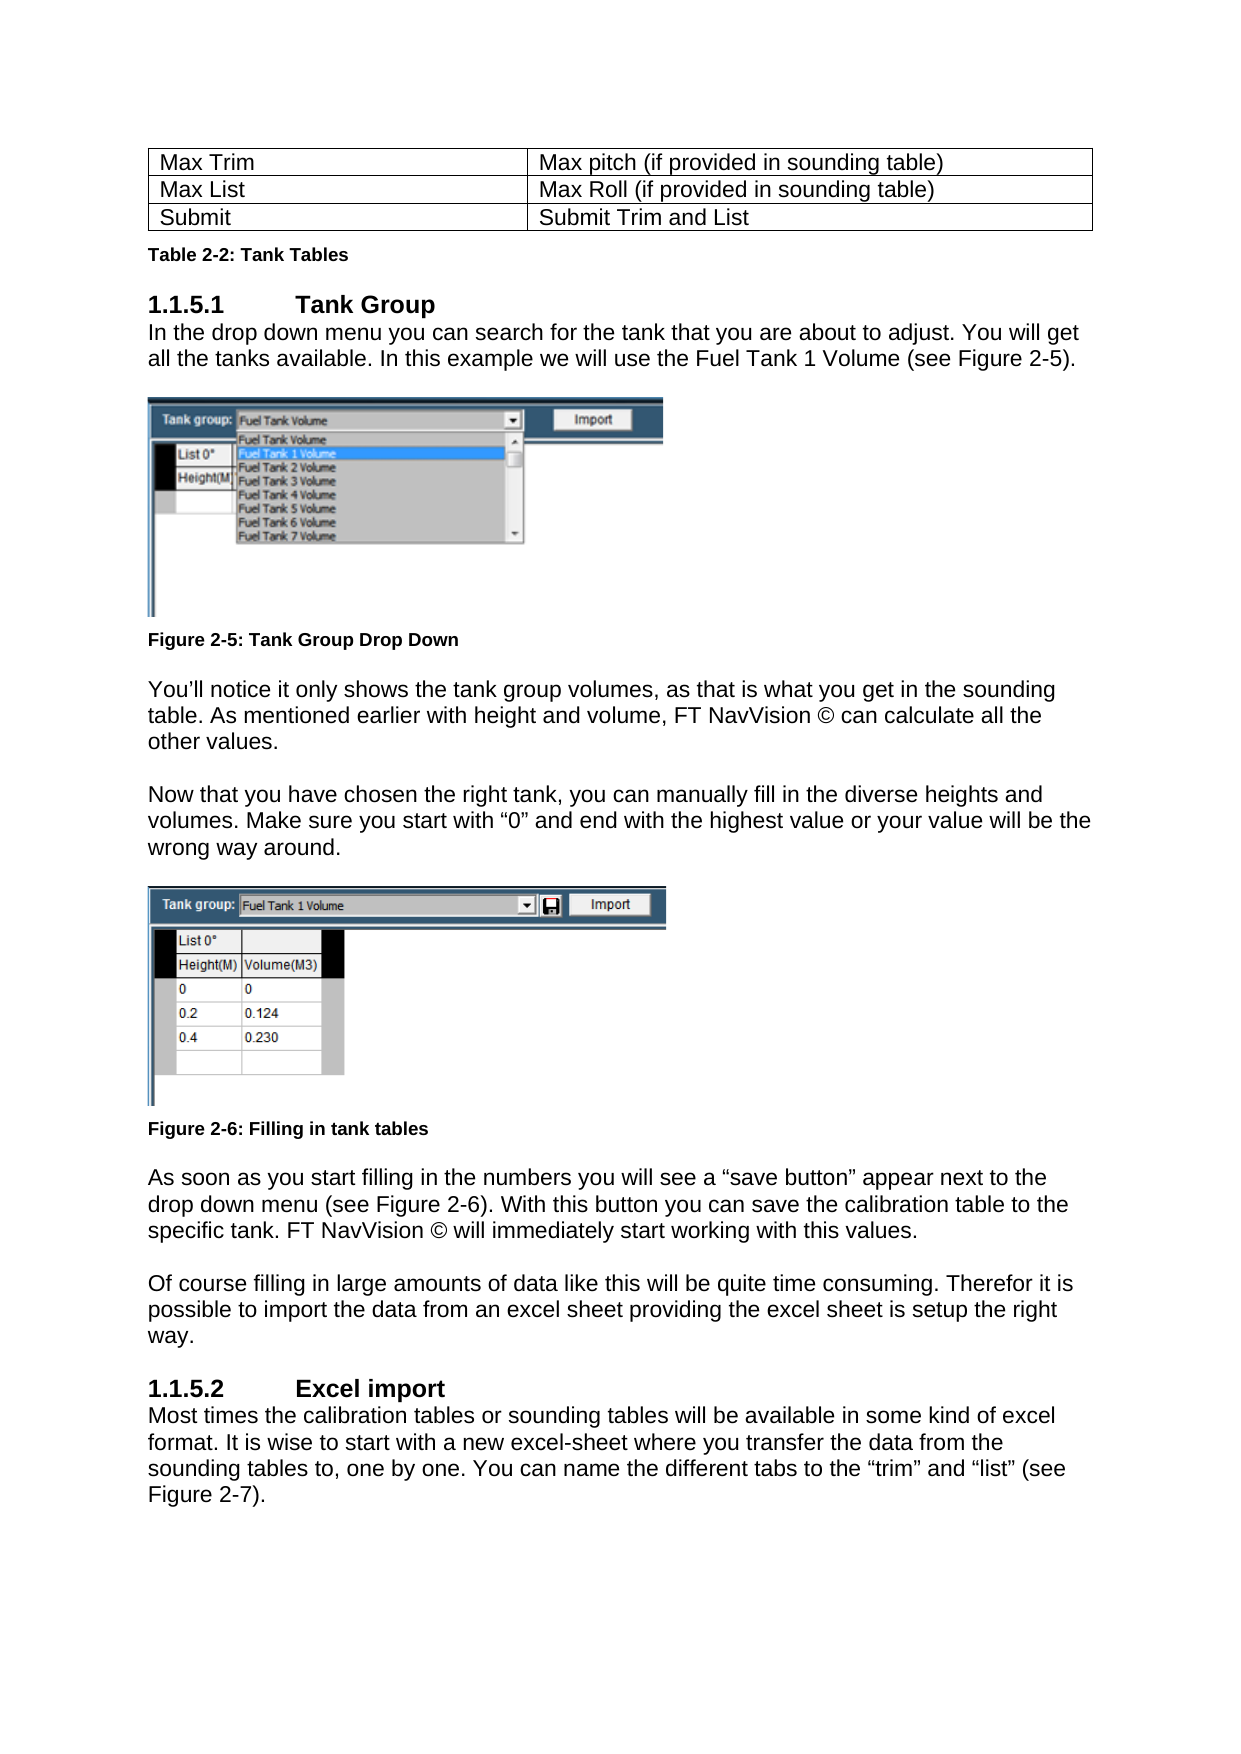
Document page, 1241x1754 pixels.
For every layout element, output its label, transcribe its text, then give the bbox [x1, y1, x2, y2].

picture [147, 886, 667, 1106]
table_cell Submit Trim and List [528, 204, 1092, 230]
text Now that you have chosen the right tank, you can manually fill in the diverse heights and volumes. Make sure you start with “0” and end with the highest value or your value will be the wrong way around. [148, 781, 1093, 860]
subtitle Tank Group [148, 290, 1093, 319]
table_cell Max Roll (if provided in sounding table) [528, 176, 1092, 202]
subtitle Excel import [148, 1374, 1093, 1402]
text You’ll notice it only shows the tank group volumes, as that is what you get in the sounding table. As mentioned earlier with height and volume, FT NavVision © can calculate all the other values. [148, 676, 1093, 754]
text Of course filling in large amounts of data like this will be quite time consuming. Therefor it is possible to import the data from an excel sheet providing the excel sheet is setup the right way. [148, 1269, 1093, 1349]
picture [147, 397, 664, 617]
table_cell Max List [149, 176, 527, 202]
table_cell Submit [149, 204, 527, 230]
table_cell Max pitch (if provided in sounding table) [528, 149, 1092, 175]
table_cell Max Trim [149, 149, 527, 175]
